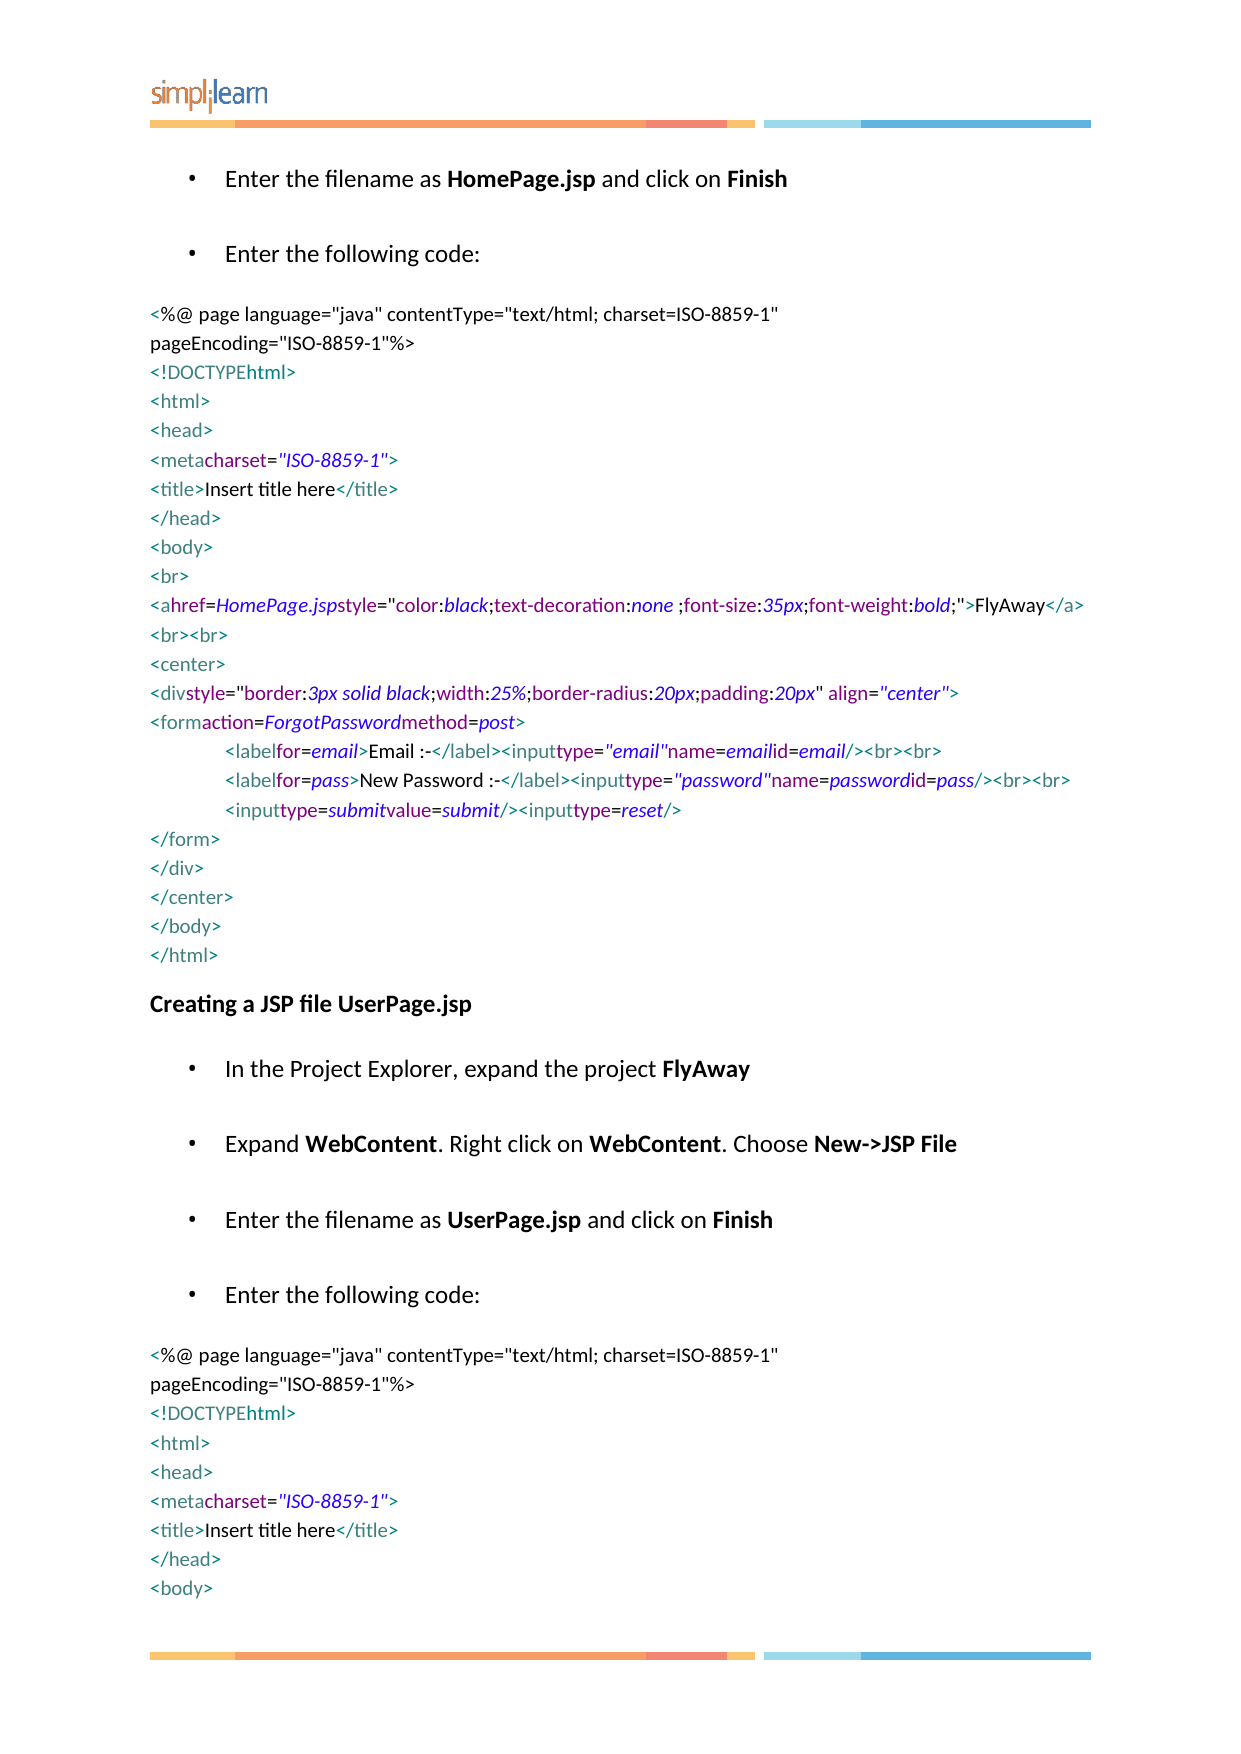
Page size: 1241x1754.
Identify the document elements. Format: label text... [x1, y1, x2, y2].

text <inputtype=submitvalue=submit/><inputtype=reset/> [150, 797, 1090, 822]
text <center> [150, 651, 1090, 676]
text <body> [150, 1576, 1090, 1601]
text pageEncoding="ISO-8859-1"%> [150, 1371, 1090, 1397]
text <divstyle="border:3px solid black;width:25%;border-radius:20px;padding:20px" align="center"> [150, 680, 1090, 706]
text <formaction=ForgotPasswordmethod=post> [150, 709, 1090, 735]
text <html> [150, 1430, 1090, 1455]
text </head> [150, 1546, 1090, 1572]
text <labelfor=pass>New Password :-</label><inputtype="password"name=passwordid=pass/><br><br> [150, 768, 1090, 793]
text pageEncoding="ISO-8859-1"%> [150, 330, 1090, 356]
text </center> [150, 884, 1090, 910]
text <body> [150, 534, 1090, 560]
text <ahref=HomePage.jspstyle="color:black;text-decoration:none ;font-size:35px;font-weight:bold;">FlyAway</a> [150, 593, 1090, 618]
list Enter the following code: [187, 226, 1090, 277]
list Enter the filename as HomePage.jsp and click on Finish [187, 150, 1090, 201]
text </body> [150, 913, 1090, 939]
text Creating a JSP file UserPage.jsp [150, 988, 1090, 1019]
picture [150, 1652, 1091, 1660]
text <br> [150, 563, 1090, 589]
list Expand WebContent. Right click on WebContent. Choose New->JSP File [187, 1116, 1090, 1167]
text <!DOCTYPEhtml> [150, 1401, 1090, 1426]
text <metacharset="ISO-8859-1"> [150, 1488, 1090, 1513]
text <!DOCTYPEhtml> [150, 359, 1090, 385]
text </form> [150, 826, 1090, 851]
list In the Project Explorer, expand the project FlyAway [187, 1040, 1090, 1091]
text <title>Insert title here</title> [150, 476, 1090, 501]
text <%@ page language="java" contentType="text/html; charset=ISO-8859-1" [150, 1342, 1090, 1368]
text <html> [150, 388, 1090, 414]
text </html> [150, 943, 1090, 968]
text </head> [150, 505, 1090, 531]
text <head> [150, 418, 1090, 443]
text <labelfor=email>Email :-</label><inputtype="email"name=emailid=email/><br><br> [150, 738, 1090, 764]
text <metacharset="ISO-8859-1"> [150, 447, 1090, 472]
text <br><br> [150, 622, 1090, 647]
picture [150, 73, 1091, 128]
text <%@ page language="java" contentType="text/html; charset=ISO-8859-1" [150, 301, 1090, 326]
text </div> [150, 855, 1090, 881]
list Enter the filename as UserPage.jsp and click on Finish [187, 1191, 1090, 1242]
text <title>Insert title here</title> [150, 1517, 1090, 1543]
text <head> [150, 1459, 1090, 1484]
list Enter the following code: [187, 1267, 1090, 1318]
